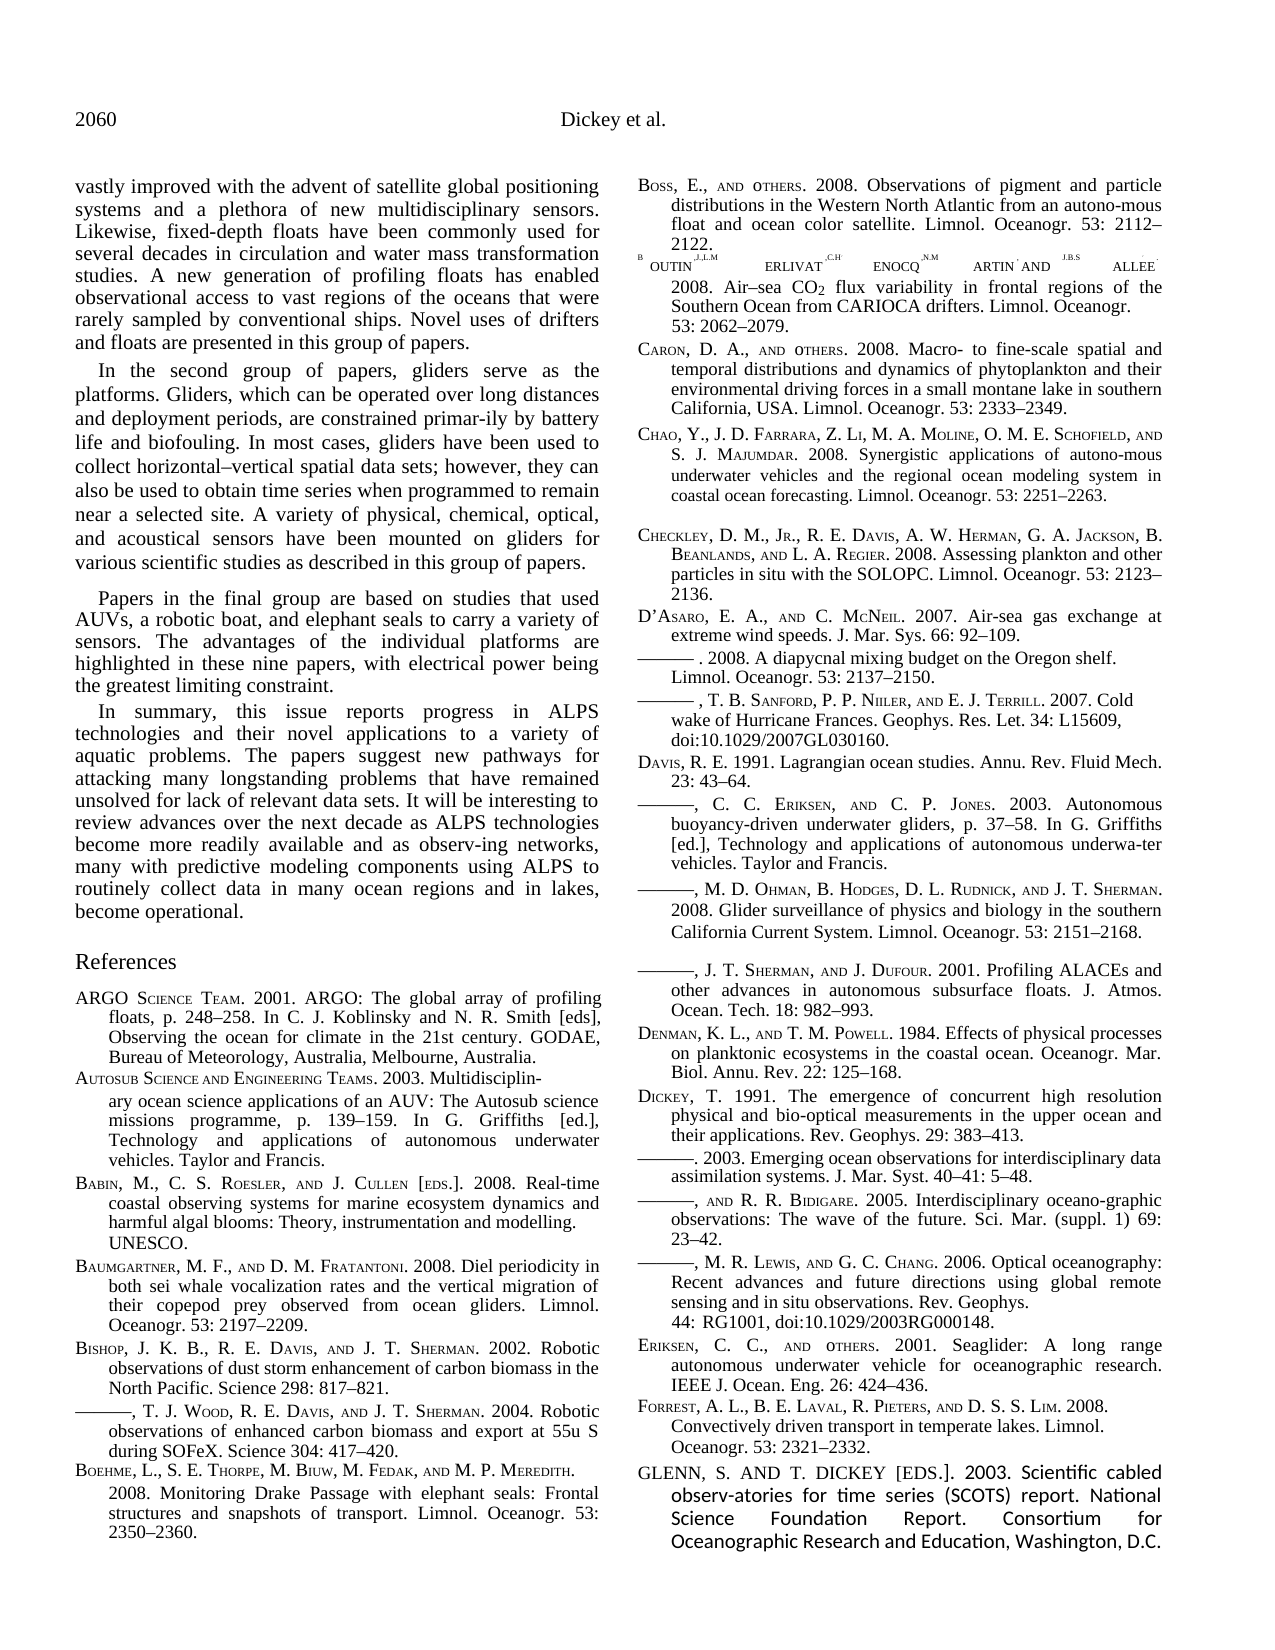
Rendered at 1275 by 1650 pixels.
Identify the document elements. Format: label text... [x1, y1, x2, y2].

text DICKEY, T. 1991. The emergence of concurrent high resolution physical and bio-optical measurements in the upper ocean and their applications. Rev. Geophys. 29: 383–413. [638, 1086, 1162, 1145]
text Papers in the final group are based on studies that used AUVs, a robotic boat, and elephant seals to carry a variety of sensors. The advantages of the individual platforms are highlighted in these nine papers, with electrical power being the greatest limiting constraint. [75, 587, 600, 697]
text ——— . 2008. A diapycnal mixing budget on the Oregon shelf. Limnol. Oceanogr. 53: 2137–2150. [637, 649, 1162, 687]
text BAUMGARTNER, M. F., AND D. M. FRATANTONI. 2008. Diel periodicity in both sei whale vocalization rates and the vertical migration of their copepod prey observed from ocean gliders. Limnol. Oceanogr. 53: 2197–2209. [75, 1257, 600, 1336]
text References [75, 948, 602, 974]
text Oceanogr. 53: 2321–2332. [671, 1437, 1162, 1457]
text CHAO, Y., J. D. FARRARA, Z. LI, M. A. MOLINE, O. M. E. SCHOFIELD, AND S. J. MAJUMDAR. 2008. Synergistic applications of autono-mous underwater vehicles and the regional ocean modeling system in coastal ocean forecasting. Limnol. Oceanogr. 53: 2251–2263. [638, 422, 1162, 505]
text AUTOSUB SCIENCE AND ENGINEERING TEAMS. 2003. Multidisciplin- [75, 1067, 602, 1088]
text BABIN, M., C. S. ROESLER, AND J. CULLEN [EDS.]. 2008. Real-time coastal observing systems for marine ecosystem dynamics and harmful algal blooms: Theory, instrumentation and modelling. [75, 1174, 600, 1233]
text ———. 2003. Emerging ocean observations for interdisciplinary data assimilation systems. J. Mar. Syst. 40–41: 5–48. [637, 1149, 1162, 1187]
text 2060 Dickey et al. [75, 107, 1162, 131]
list 2062–2079. [671, 316, 1162, 336]
text In the second group of papers, gliders serve as the platforms. Gliders, which can be operated over long distances and deployment periods, are constrained primar-ily by battery life and biofouling. In most cases, gliders have been used to collect horizontal–vertical spatial data sets; however, they can also be used to obtain time series when programmed to remain near a selected site. A variety of physical, chemical, optical, and acoustical sensors have been mounted on gliders for various scientific studies as described in this group of papers. [75, 358, 600, 574]
text Convectively driven transport in temperate lakes. Limnol. [671, 1417, 1162, 1437]
text ———, T. J. WOOD, R. E. DAVIS, AND J. T. SHERMAN. 2004. Robotic observations of enhanced carbon biomass and export at 55u S during SOFeX. Science 304: 417–420. [75, 1402, 600, 1461]
text 2008. Monitoring Drake Passage with elephant seals: Frontal structures and snapshots of transport. Limnol. Oceanogr. 53: 2350–2360. [108, 1484, 600, 1543]
text DAVIS, R. E. 1991. Lagrangian ocean studies. Annu. Rev. Fluid Mech. 23: 43–64. [638, 753, 1162, 792]
list RG1001, doi:10.1029/2003RG000148. [671, 1312, 1162, 1332]
text ———, M. R. LEWIS, AND G. C. CHANG. 2006. Optical oceanography: Recent advances and future directions using global remote sensing and in situ observations. Rev. Geophys. [638, 1253, 1162, 1312]
text CARON, D. A., AND oTHERS. 2008. Macro- to fine-scale spatial and temporal distributions and dynamics of phytoplankton and their environmental driving forces in a small montane lake in southern California, USA. Limnol. Oceanogr. 53: 2333–2349. [638, 340, 1162, 419]
text DENMAN, K. L., AND T. M. POWELL. 1984. Effects of physical processes on planktonic ecosystems in the coastal ocean. Oceanogr. Mar. Biol. Annu. Rev. 22: 125–168. [638, 1024, 1162, 1083]
text ———, C. C. ERIKSEN, AND C. P. JONES. 2003. Autonomous buoyancy-driven underwater gliders, p. 37–58. In G. Griffiths [ed.], Technology and applications of autonomous underwa-ter vehicles. Taylor and Francis. [638, 795, 1162, 874]
text ary ocean science applications of an AUV: The Autosub science missions programme, p. 139–159. In G. Griffiths [ed.], Technology and applications of autonomous underwater vehicles. Taylor and Francis. [108, 1092, 600, 1170]
text BOEHME, L., S. E. THORPE, M. BIUW, M. FEDAK, AND M. P. MEREDITH. [75, 1461, 602, 1481]
text ——— , T. B. SANFORD, P. P. NIILER, AND E. J. TERRILL. 2007. Cold wake of Hurricane Frances. Geophys. Res. Let. 34: L15609, doi:10.1029/2007GL030160. [637, 691, 1162, 750]
text D’ASARO, E. A., AND C. MCNEIL. 2007. Air-sea gas exchange at extreme wind speeds. J. Mar. Sys. 66: 92–109. [638, 608, 1162, 646]
text CHECKLEY, D. M., JR., R. E. DAVIS, A. W. HERMAN, G. A. JACKSON, B. BEANLANDS, AND L. A. REGIER. 2008. Assessing plankton and other particles in situ with the SOLOPC. Limnol. Oceanogr. 53: 2123–2136. [638, 525, 1162, 604]
text FORREST, A. L., B. E. LAVAL, R. PIETERS, AND D. S. S. LIM. 2008. [637, 1395, 1162, 1417]
text BISHOP, J. K. B., R. E. DAVIS, AND J. T. SHERMAN. 2002. Robotic observations of dust storm enhancement of carbon biomass in the North Pacific. Science 298: 817–821. [75, 1339, 600, 1398]
text 2008. Air–sea CO2 flux variability in frontal regions of the Southern Ocean from CARIOCA drifters. Limnol. Oceanogr. [671, 274, 1162, 316]
text vastly improved with the advent of satellite global positioning systems and a plethora of new multidisciplinary sensors. Likewise, fixed-depth floats have been commonly used for several decades in circulation and water mass transformation studies. A new generation of profiling floats has enabled observational access to vast regions of the oceans that were rarely sampled by conventional ships. Novel uses of drifters and floats are presented in this group of papers. [75, 176, 600, 354]
text BOSS, E., AND oTHERS. 2008. Observations of pigment and particle distributions in the Western North Atlantic from an autono-mous float and ocean color satellite. Limnol. Oceanogr. 53: 2112–2122. [638, 176, 1162, 254]
text UNESCO. [108, 1233, 602, 1253]
text ———, AND R. R. BIDIGARE. 2005. Interdisciplinary oceano-graphic observations: The wave of the future. Sci. Mar. (suppl. 1) 69: 23–42. [638, 1191, 1162, 1249]
text ———, M. D. OHMAN, B. HODGES, D. L. RUDNICK, AND J. T. SHERMAN. 2008. Glider surveillance of physics and biology in the southern California Current System. Limnol. Oceanogr. 53: 2151–2168. [638, 878, 1162, 942]
text GLENN, S. AND T. DICKEY [EDS.]. 2003. Scientific cabled observ-atories for time series (SCOTS) report. National Science Foundation Report. Consortium for Oceanographic Research and Education, Washington, D.C. [638, 1461, 1162, 1554]
text In summary, this issue reports progress in ALPS technologies and their novel applications to a variety of aquatic problems. The papers suggest new pathways for attacking many longstanding problems that have remained unsolved for lack of relevant data sets. It will be interesting to review advances over the next decade as ALPS technologies become more readily available and as observ-ing networks, many with predictive modeling components using ALPS to routinely collect data in many ocean regions and in lakes, become operational. [75, 701, 600, 923]
text ———, J. T. SHERMAN, AND J. DUFOUR. 2001. Profiling ALACEs and other advances in autonomous subsurface floats. J. Atmos. Ocean. Tech. 18: 982–993. [638, 961, 1162, 1020]
text ARGO SCIENCE TEAM. 2001. ARGO: The global array of profiling floats, p. 248–258. In C. J. Koblinsky and N. R. Smith [eds], Observing the ocean for climate in the 21st century. GODAE, Bureau of Meteorology, Australia, Melbourne, Australia. [75, 989, 602, 1067]
text ERIKSEN, C. C., AND oTHERS. 2001. Seaglider: A long range autonomous underwater vehicle for oceanographic research. IEEE J. Ocean. Eng. 26: 424–436. [638, 1336, 1162, 1395]
